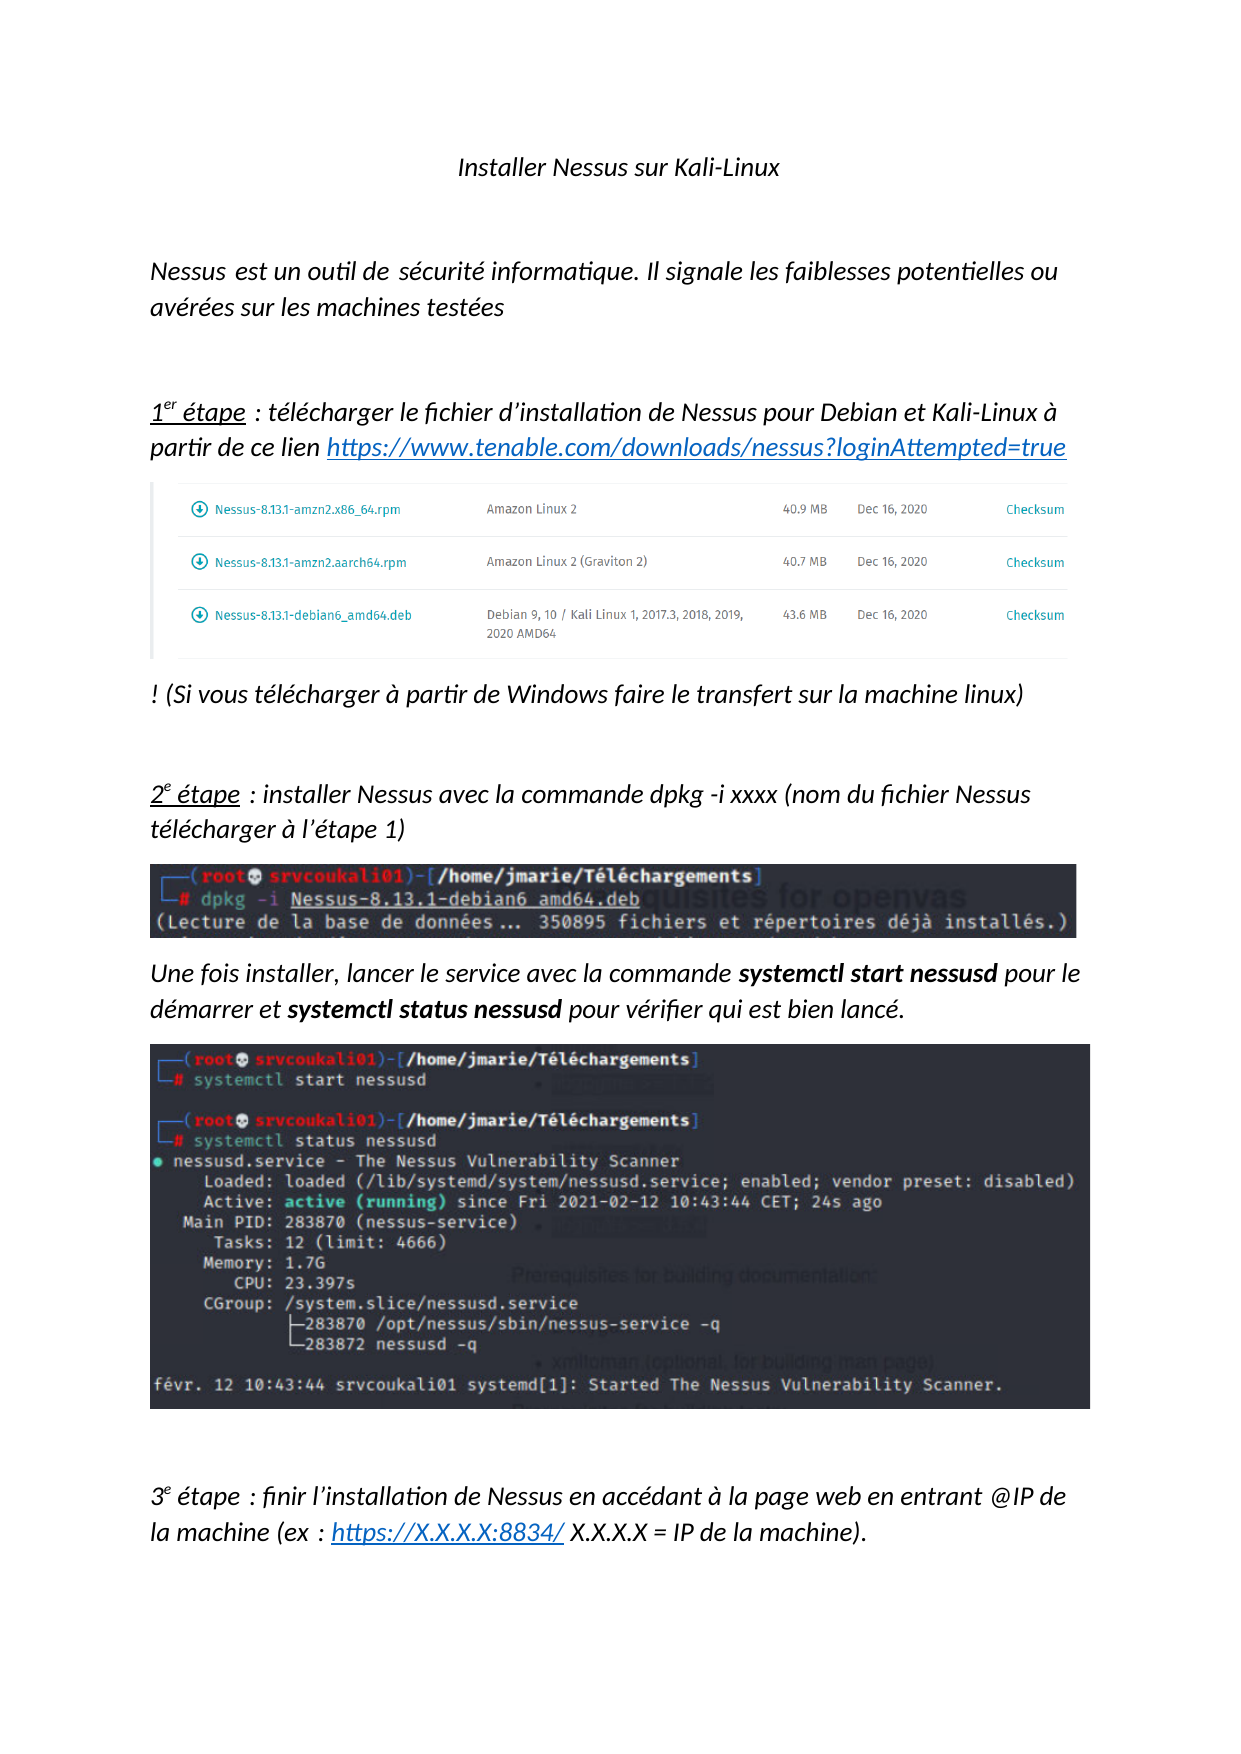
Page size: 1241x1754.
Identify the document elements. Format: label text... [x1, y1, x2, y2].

text Installer Nessus sur Kali-Linux [150, 150, 1090, 183]
text ! (Si vous télécharger à partir de Windows faire le transfert sur la machine linux) [150, 678, 1090, 711]
text 3e étape : finir l’installation de Nessus en accédant à la page web en entrant @IP de la machine (ex : https://X.X.X.X:8834/ X.X.X.X = IP de la machine). [150, 1479, 1090, 1548]
text Une fois installer, lancer le service avec la commande systemctl start nessusd pour le démarrer et systemctl status nessusd pour vérifier qui est bien lancé. [150, 956, 1090, 1025]
picture [150, 864, 1077, 938]
picture [150, 1044, 1091, 1409]
picture [150, 482, 1091, 659]
text 2e étape : installer Nessus avec la commande dpkg -i xxxx (nom du fichier Nessus télécharger à l’étape 1) [150, 777, 1090, 846]
text Nessus est un outil de sécurité informatique. Il signale les faiblesses potentielles ou avérées sur les machines testées [150, 254, 1090, 323]
text 1er étape : télécharger le fichier d’installation de Nessus pour Debian et Kali-Linux à partir de ce lien https://www.tenable.com/downloads/nessus?loginAttempted=true [150, 395, 1090, 463]
